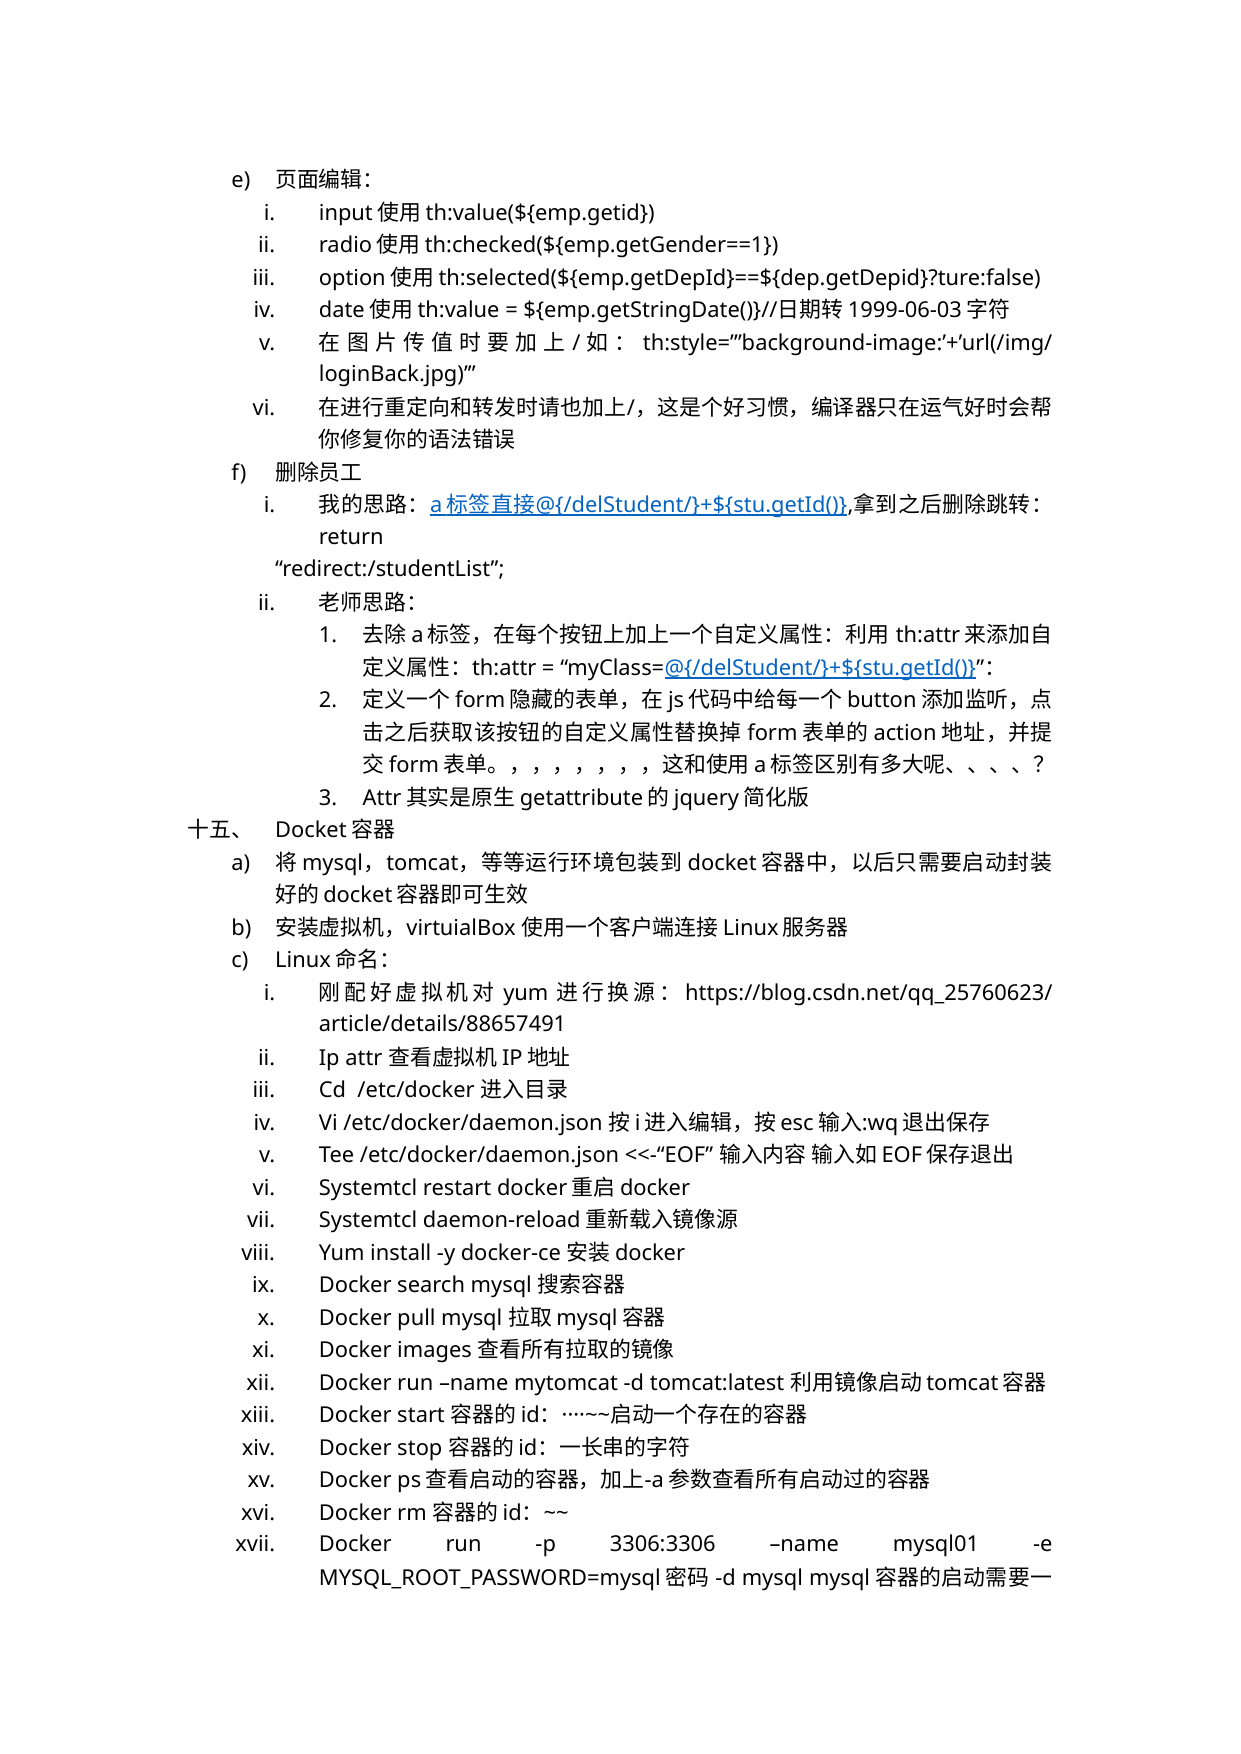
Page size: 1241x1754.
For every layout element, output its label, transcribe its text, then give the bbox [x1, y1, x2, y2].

list 将mysql，tomcat，等等运行环境包装到docket容器中，以后只需要启动封装好的docket容器即可生效 [231, 844, 1053, 909]
list Docker run –name mytomcat -d tomcat:latest 利用镜像启动tomcat容器 [275, 1364, 1053, 1397]
list Docket容器 [187, 812, 1053, 844]
list Docker pull mysql 拉取mysql容器 [275, 1299, 1053, 1332]
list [275, 1527, 1053, 1592]
list 去除a标签，在每个按钮上加上一个自定义属性：利用th:attr来添加自定义属性：th:attr = “myClass=@{/delStudent/}+${stu.getId()}”： [319, 617, 1053, 682]
list Attr其实是原生getattribute的jquery简化版 [319, 779, 1053, 812]
list 删除员工 [231, 454, 1053, 487]
list radio使用th:checked(${emp.getGender==1}) [275, 227, 1053, 259]
list Docker ps查看启动的容器，加上-a参数查看所有启动过的容器 [275, 1462, 1053, 1494]
list 老师思路： [275, 584, 1053, 617]
list Docker rm 容器的id：~~ [275, 1494, 1053, 1527]
list Docker start 容器的id：····~~启动一个存在的容器 [275, 1397, 1053, 1429]
list Docker images 查看所有拉取的镜像 [275, 1332, 1053, 1364]
list Systemtcl restart docker重启docker [275, 1169, 1053, 1202]
list Linux命名： [231, 942, 1053, 974]
list Systemtcl daemon-reload重新载入镜像源 [275, 1202, 1053, 1234]
list Tee /etc/docker/daemon.json <<-“EOF” 输入内容 输入如EOF保存退出 [275, 1137, 1053, 1169]
list Cd /etc/docker 进入目录 [275, 1072, 1053, 1104]
list 定义一个form隐藏的表单，在js代码中给每一个button添加监听，点击之后获取该按钮的自定义属性替换掉form表单的action地址，并提交form表单。，，，，，，，这和使用a标签区别有多大呢、、、、？ [319, 682, 1053, 779]
list 我的思路：a标签直接@{/delStudent/}+${stu.getId()},拿到之后删除跳转：return [275, 487, 1053, 552]
list option使用th:selected(${emp.getDepId}==${dep.getDepid}?ture:false) [275, 259, 1053, 292]
list Docker search mysql 搜索容器 [275, 1267, 1053, 1299]
list date使用th:value = ${emp.getStringDate()}//日期转1999-06-03字符 [275, 292, 1053, 324]
list Yum install -y docker-ce 安装docker [275, 1234, 1053, 1267]
list 在进行重定向和转发时请也加上/，这是个好习惯，编译器只在运气好时会帮你修复你的语法错误 [275, 389, 1053, 454]
list 安装虚拟机，virtuialBox 使用一个客户端连接Linux服务器 [231, 909, 1053, 942]
list 页面编辑： [231, 162, 1053, 194]
list input使用th:value(${emp.getid}) [275, 194, 1053, 227]
list “redirect:/studentList”; [275, 552, 1053, 584]
list Vi /etc/docker/daemon.json 按i进入编辑，按esc输入:wq退出保存 [275, 1104, 1053, 1137]
list 刚配好虚拟机对yum进行换源：https://blog.csdn.net/qq_25760623/article/details/88657491 [275, 974, 1053, 1039]
list Ip attr 查看虚拟机IP地址 [275, 1039, 1053, 1072]
list Docker stop 容器的id：一长串的字符 [275, 1429, 1053, 1462]
list 在图片传值时要加上/如：th:style=”’background-image:’+’url(/img/loginBack.jpg)’” [275, 324, 1053, 389]
